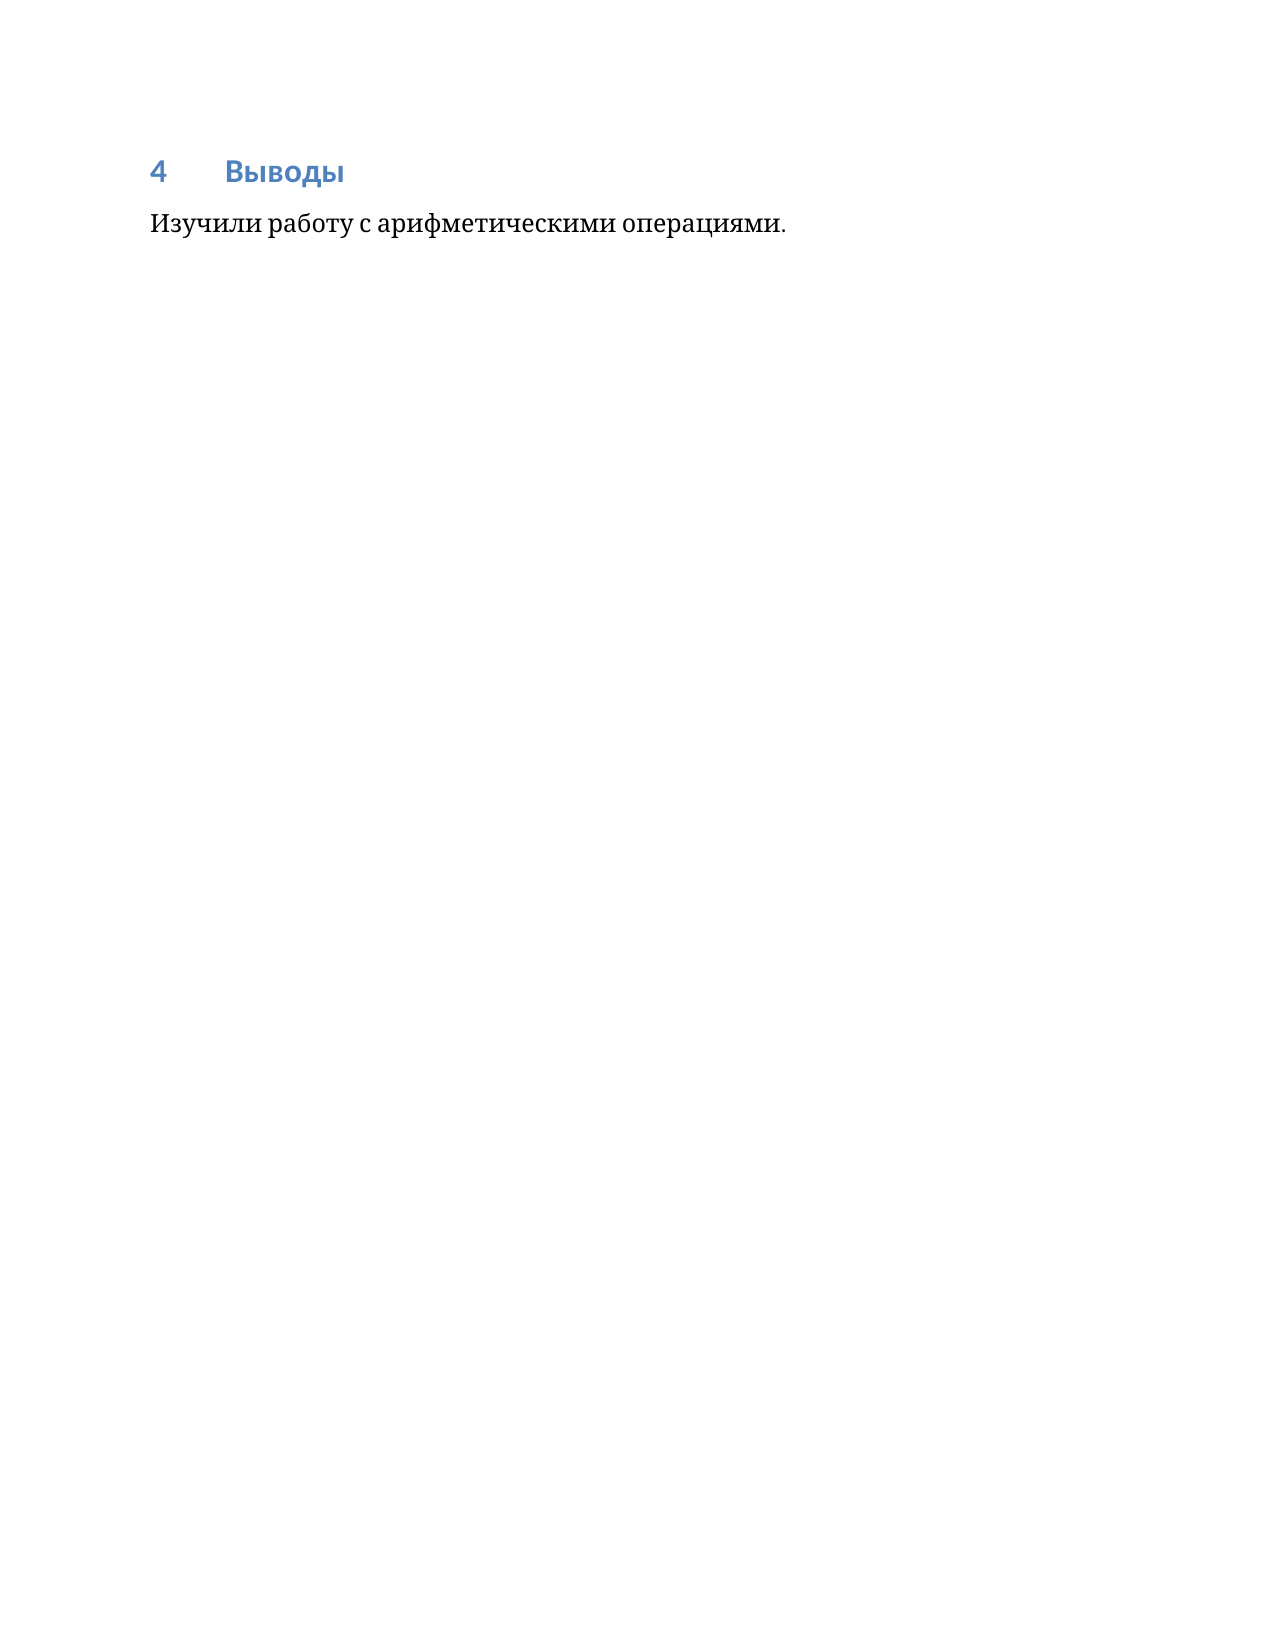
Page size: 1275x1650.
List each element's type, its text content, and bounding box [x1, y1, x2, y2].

subtitle 4 Выводы [150, 150, 1125, 191]
text Изучили работу с арифметическими операциями. [150, 209, 1125, 238]
